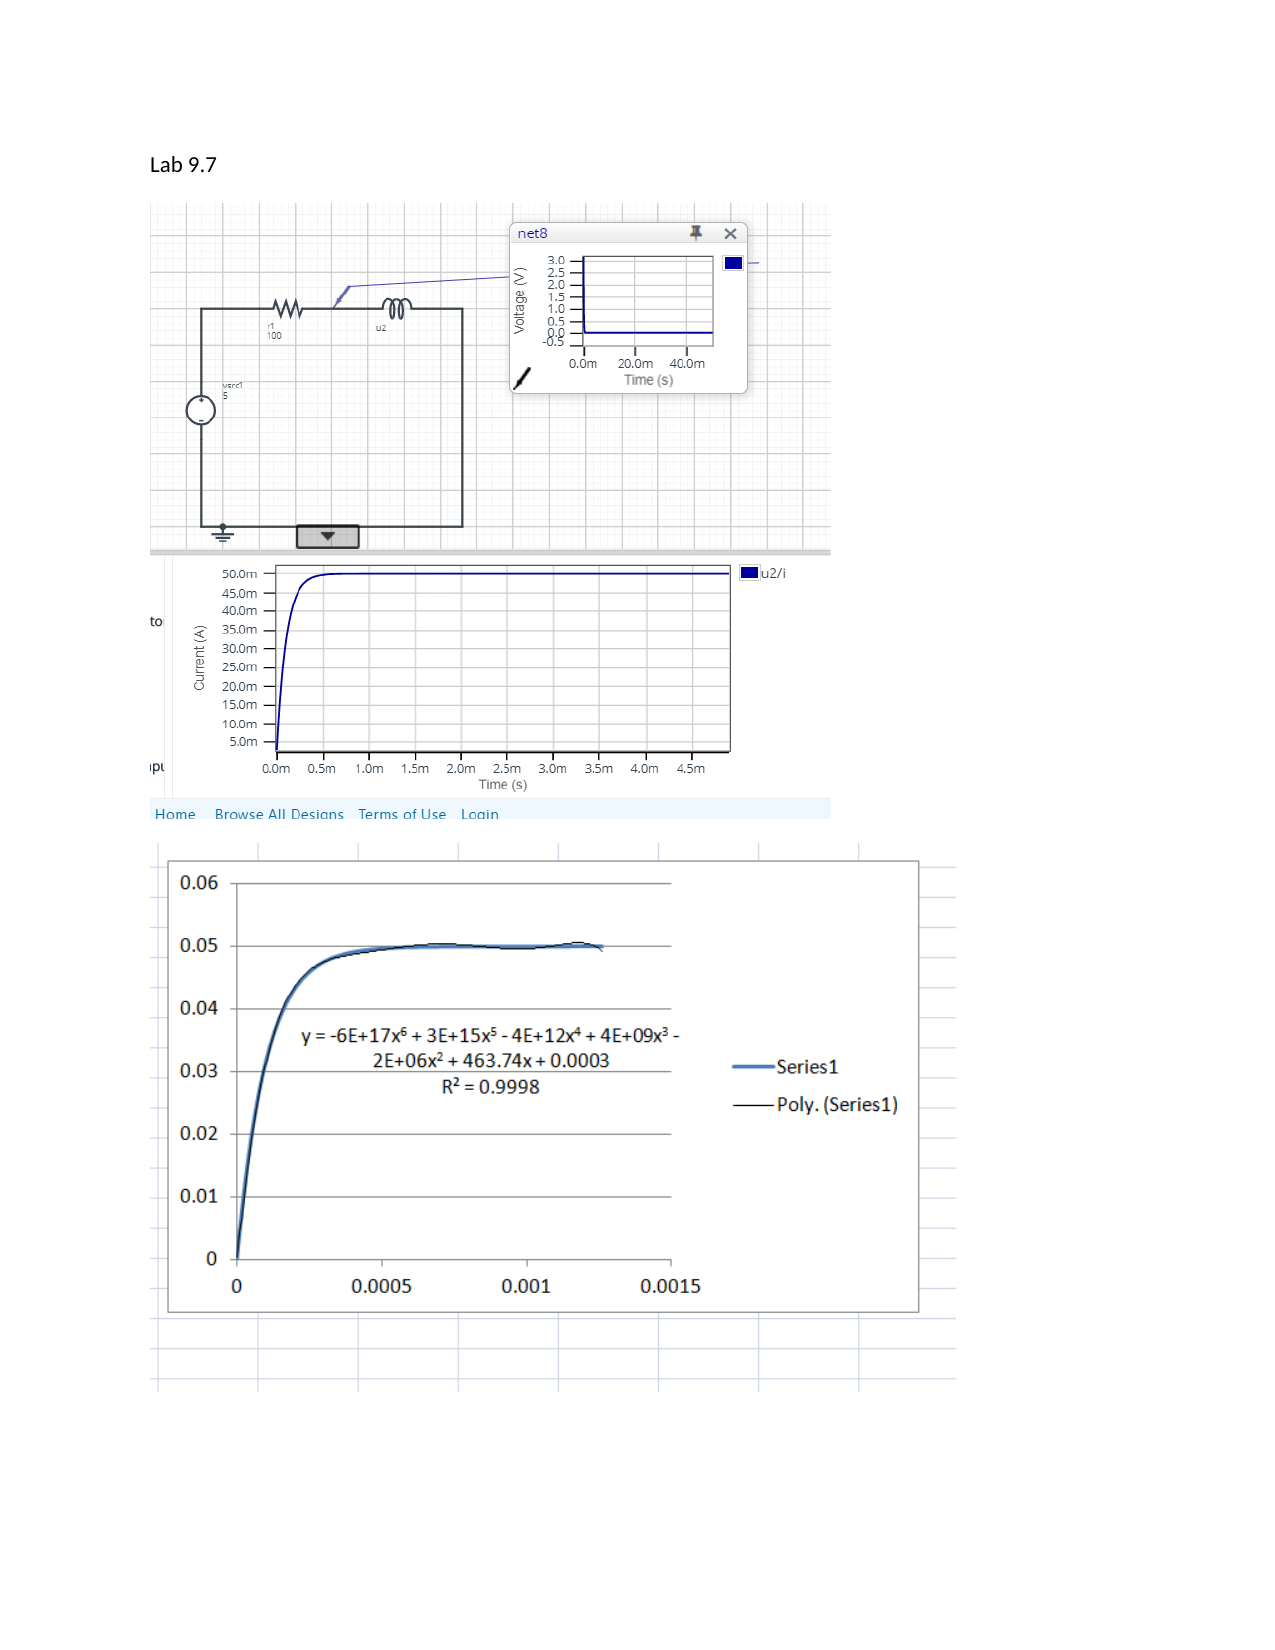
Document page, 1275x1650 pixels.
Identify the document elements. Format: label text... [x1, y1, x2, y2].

text Lab 9.7 [150, 150, 1125, 178]
picture [150, 203, 831, 819]
picture [150, 843, 957, 1392]
